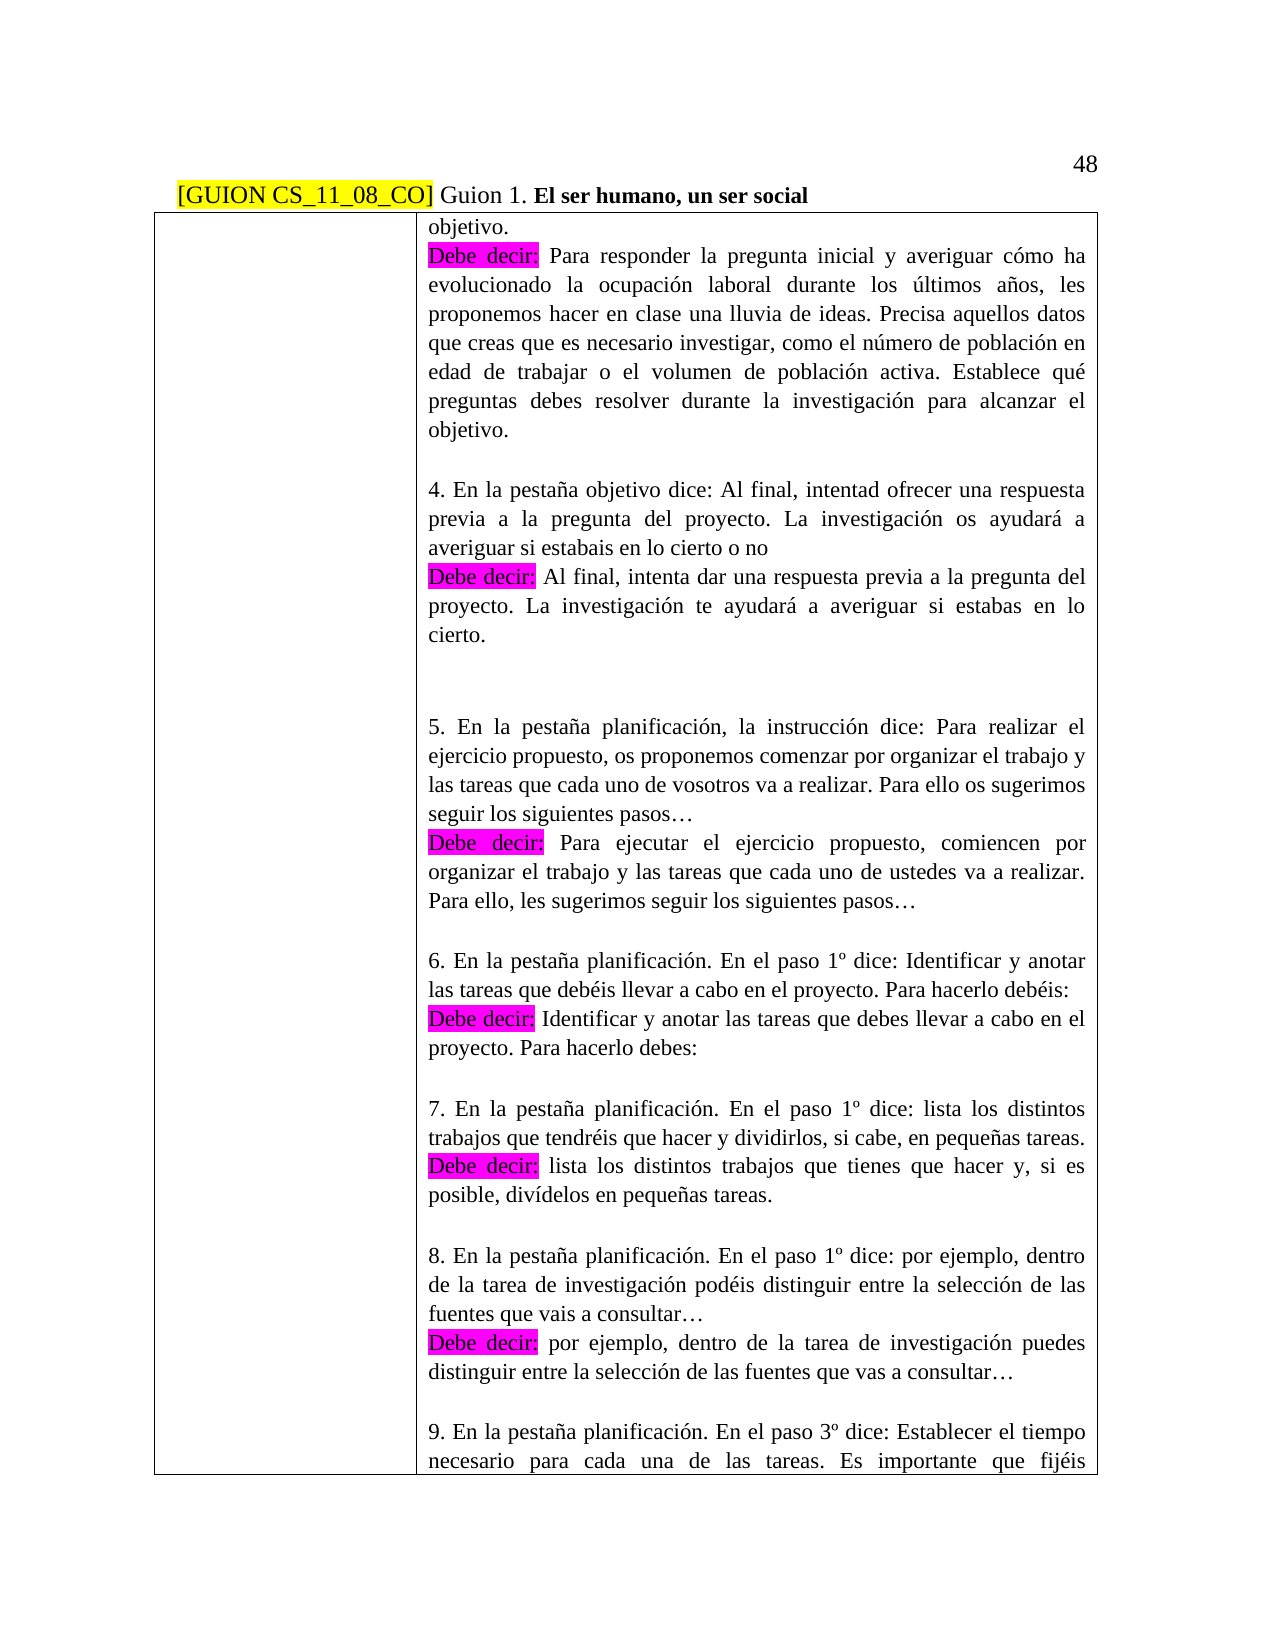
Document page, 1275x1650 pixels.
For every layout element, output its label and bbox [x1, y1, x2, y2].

table_cell [155, 213, 416, 1474]
table_cell [417, 213, 1097, 1474]
